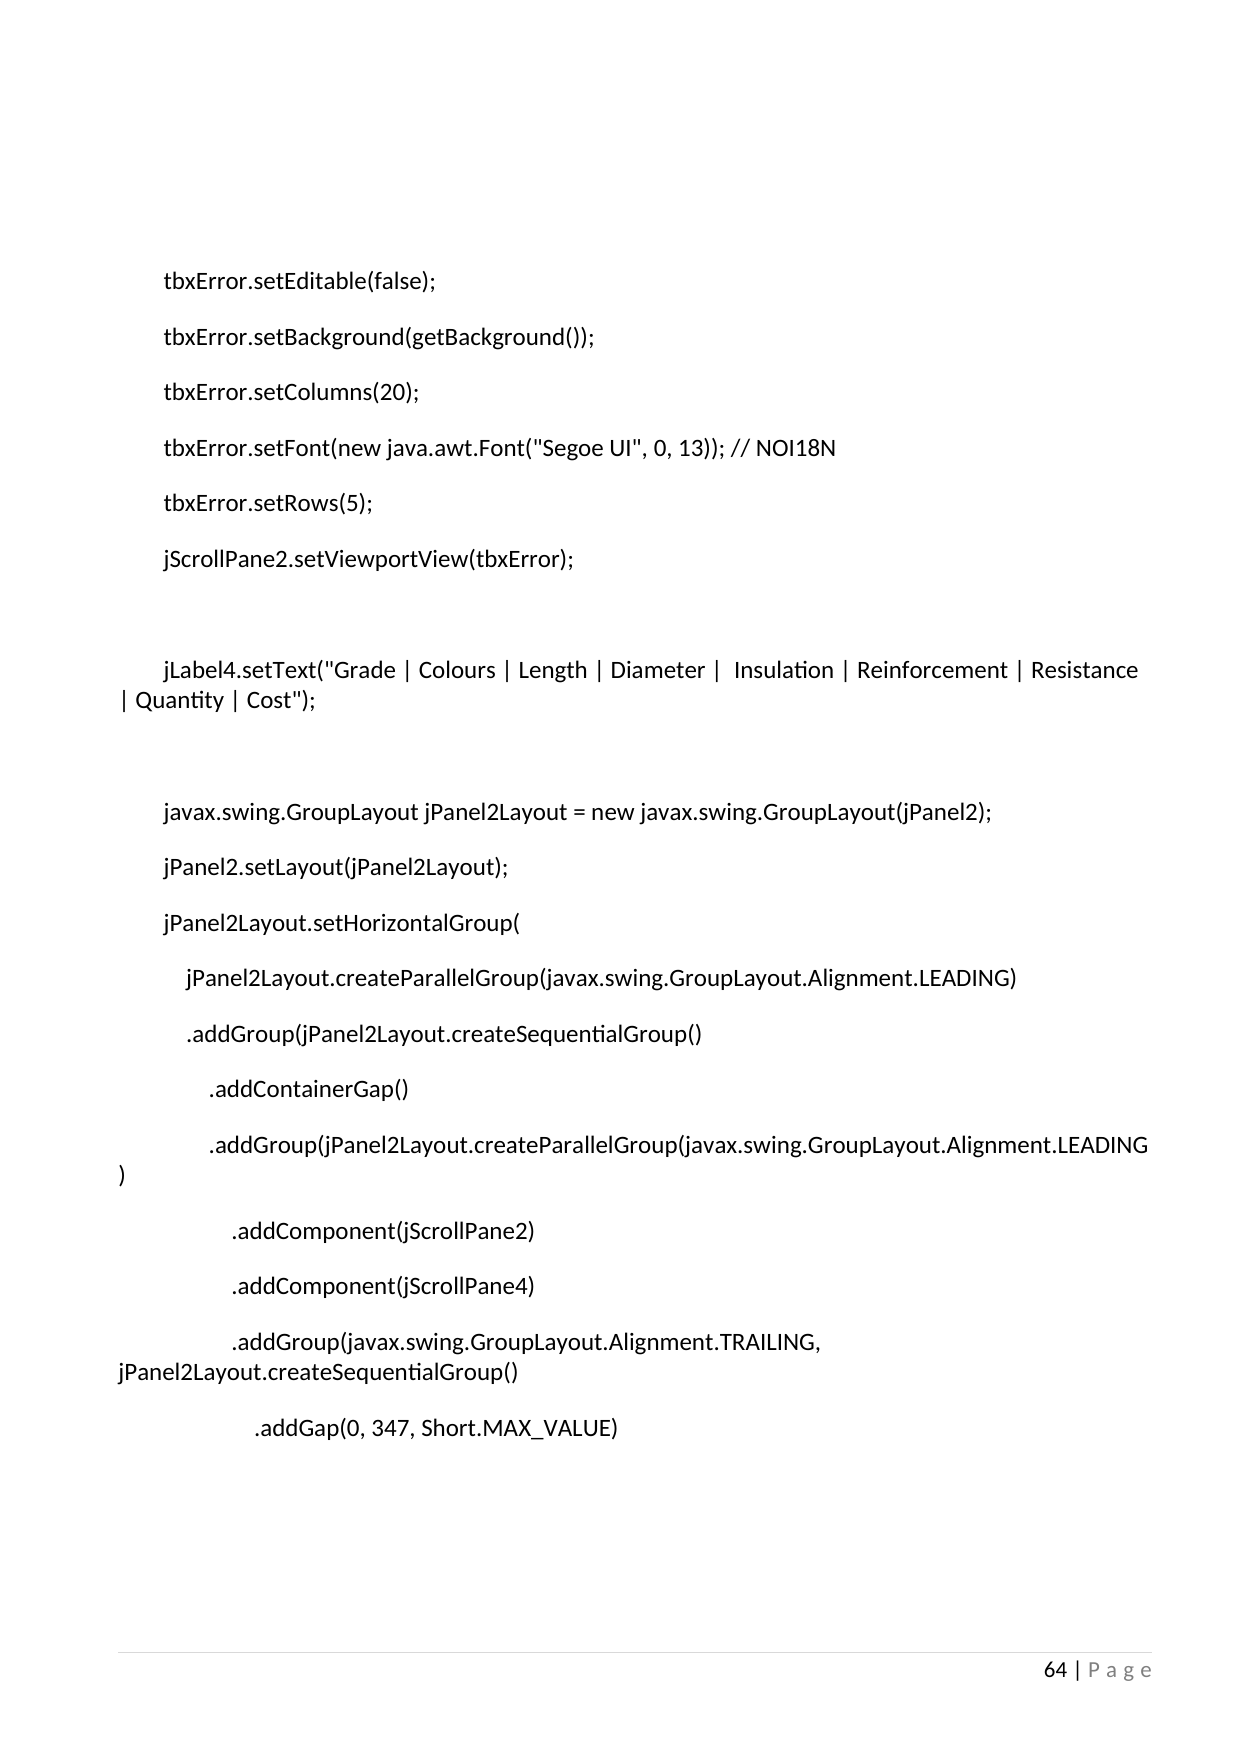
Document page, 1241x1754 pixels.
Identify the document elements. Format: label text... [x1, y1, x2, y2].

text jPanel2.setLayout(jPanel2Layout); [118, 851, 1152, 882]
text tbxError.setEditable(false); [118, 265, 1152, 296]
text .addGap(0, 347, Short.MAX_VALUE) [118, 1412, 1152, 1442]
text .addComponent(jScrollPane4) [118, 1270, 1152, 1301]
text tbxError.setBackground(getBackground()); [118, 321, 1152, 351]
text .addContainerGap() [118, 1073, 1152, 1104]
text javax.swing.GroupLayout jPanel2Layout = new javax.swing.GroupLayout(jPanel2); [118, 796, 1152, 826]
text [118, 1326, 1152, 1387]
text .addGroup(jPanel2Layout.createSequentialGroup() [118, 1018, 1152, 1048]
text .addGroup(jPanel2Layout.createParallelGroup(javax.swing.GroupLayout.Alignment.LEADING) [118, 1129, 1152, 1190]
text jPanel2Layout.createParallelGroup(javax.swing.GroupLayout.Alignment.LEADING) [118, 962, 1152, 993]
text tbxError.setColumns(20); [118, 376, 1152, 407]
text jScrollPane2.setViewportView(tbxError); [118, 543, 1152, 573]
text tbxError.setRows(5); [118, 487, 1152, 518]
text jPanel2Layout.setHorizontalGroup( [118, 907, 1152, 937]
text jLabel4.setText("Grade | Colours | Length | Diameter | Insulation | Reinforcement | Resistance | Quantity | Cost"); [118, 654, 1152, 715]
text tbxError.setFont(new java.awt.Font("Segoe UI", 0, 13)); // NOI18N [118, 432, 1152, 462]
text .addComponent(jScrollPane2) [118, 1215, 1152, 1245]
